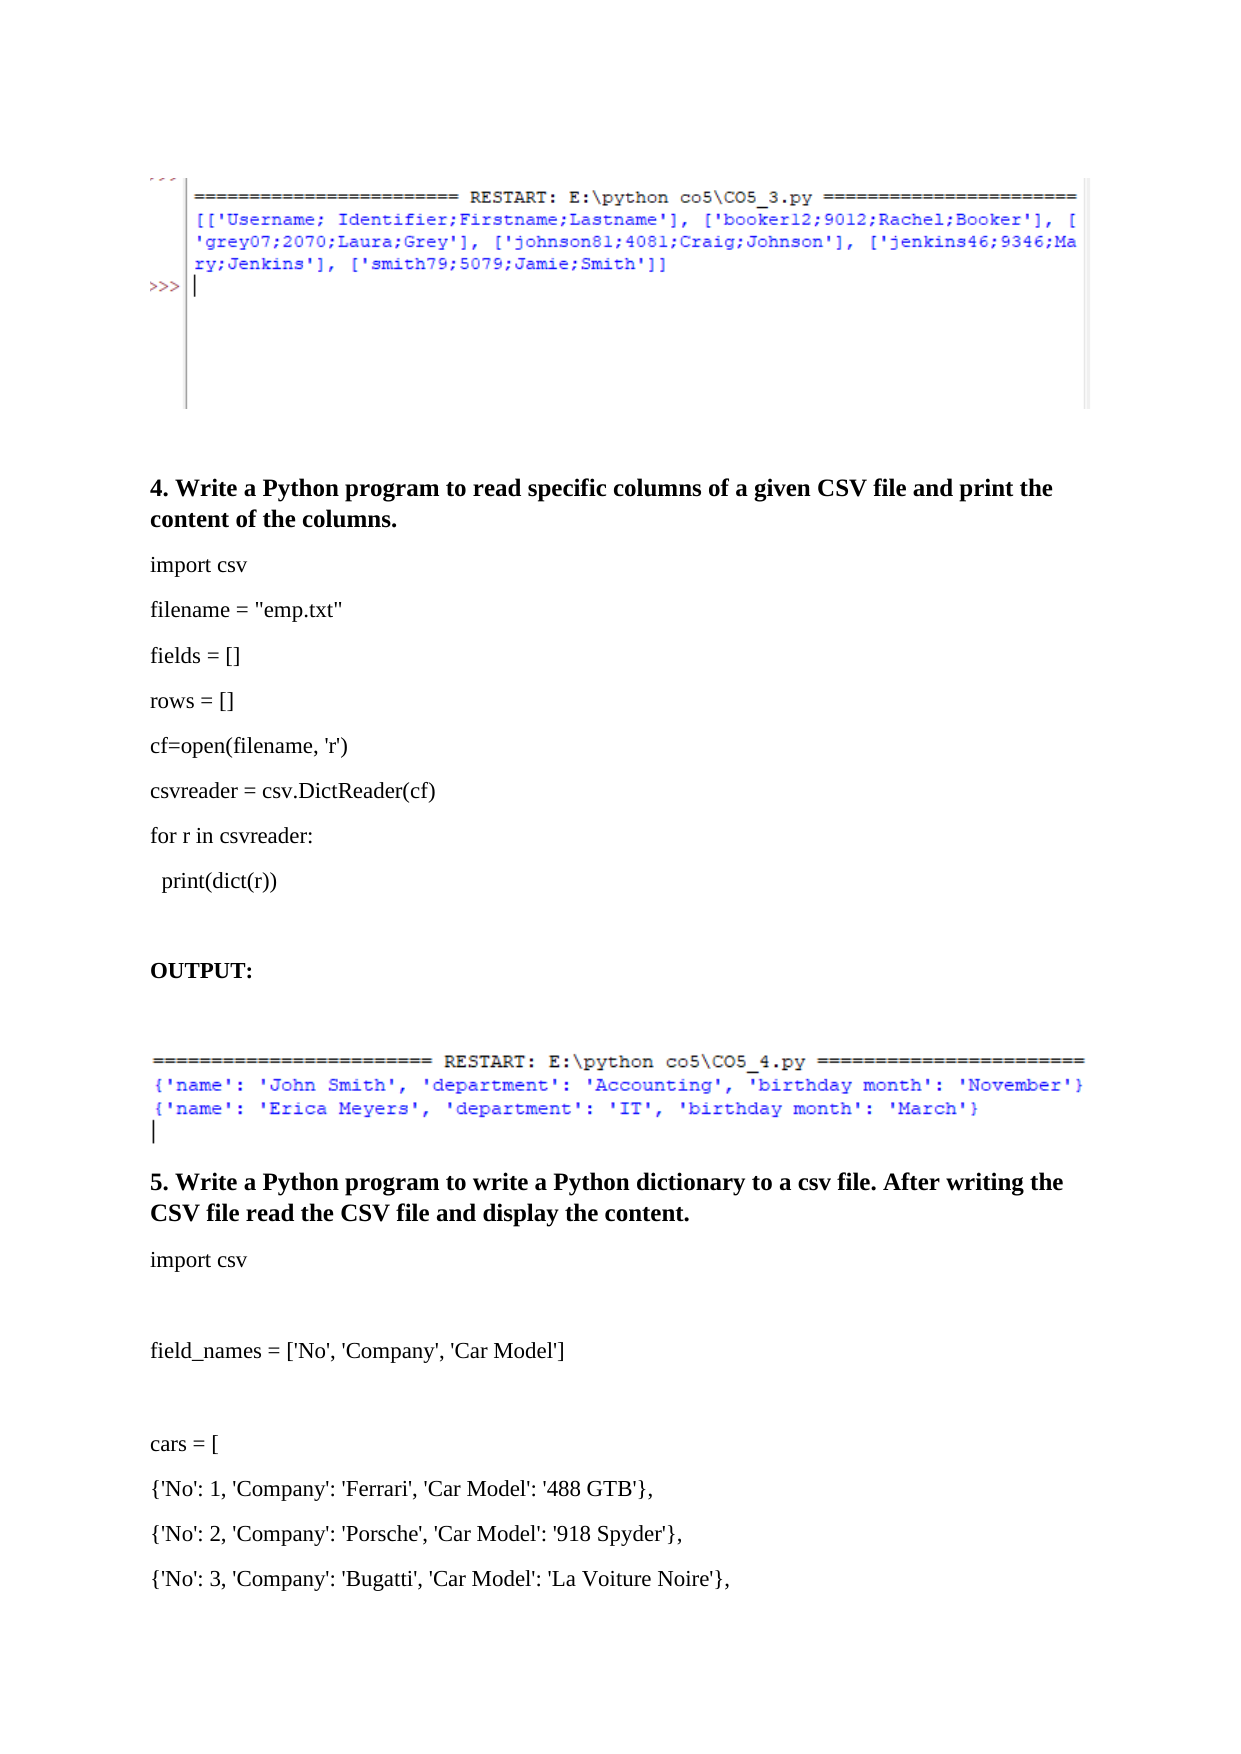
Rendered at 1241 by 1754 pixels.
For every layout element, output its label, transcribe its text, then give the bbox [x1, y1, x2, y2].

text {'No': 2, 'Company': 'Porsche', 'Car Model': '918 Spyder'}, [150, 1520, 1090, 1546]
picture [150, 1047, 1091, 1148]
text import csv [150, 551, 1090, 578]
text csvreader = csv.DictReader(cf) [150, 777, 1090, 803]
text 4. Write a Python program to read specific columns of a given CSV file and print the content of the columns. [150, 473, 1090, 532]
text print(dict(r)) [150, 867, 1090, 893]
text 5. Write a Python program to write a Python dictionary to a csv file. After writing the CSV file read the CSV file and display the content. [150, 1167, 1090, 1227]
text {'No': 3, 'Company': 'Bugatti', 'Car Model': 'La Voiture Noire'}, [150, 1565, 1090, 1591]
text fields = [] [150, 642, 1090, 668]
text OUTPUT: [150, 957, 1090, 984]
picture [150, 178, 1091, 409]
text filename = "emp.txt" [150, 597, 1090, 623]
text for r in csvreader: [150, 822, 1090, 848]
text cars = [ [150, 1429, 1090, 1456]
text cf=open(filename, 'r') [150, 732, 1090, 758]
text {'No': 1, 'Company': 'Ferrari', 'Car Model': '488 GTB'}, [150, 1475, 1090, 1501]
text field_names = ['No', 'Company', 'Car Model'] [150, 1338, 1090, 1364]
text import csv [150, 1246, 1090, 1272]
text rows = [] [150, 687, 1090, 713]
